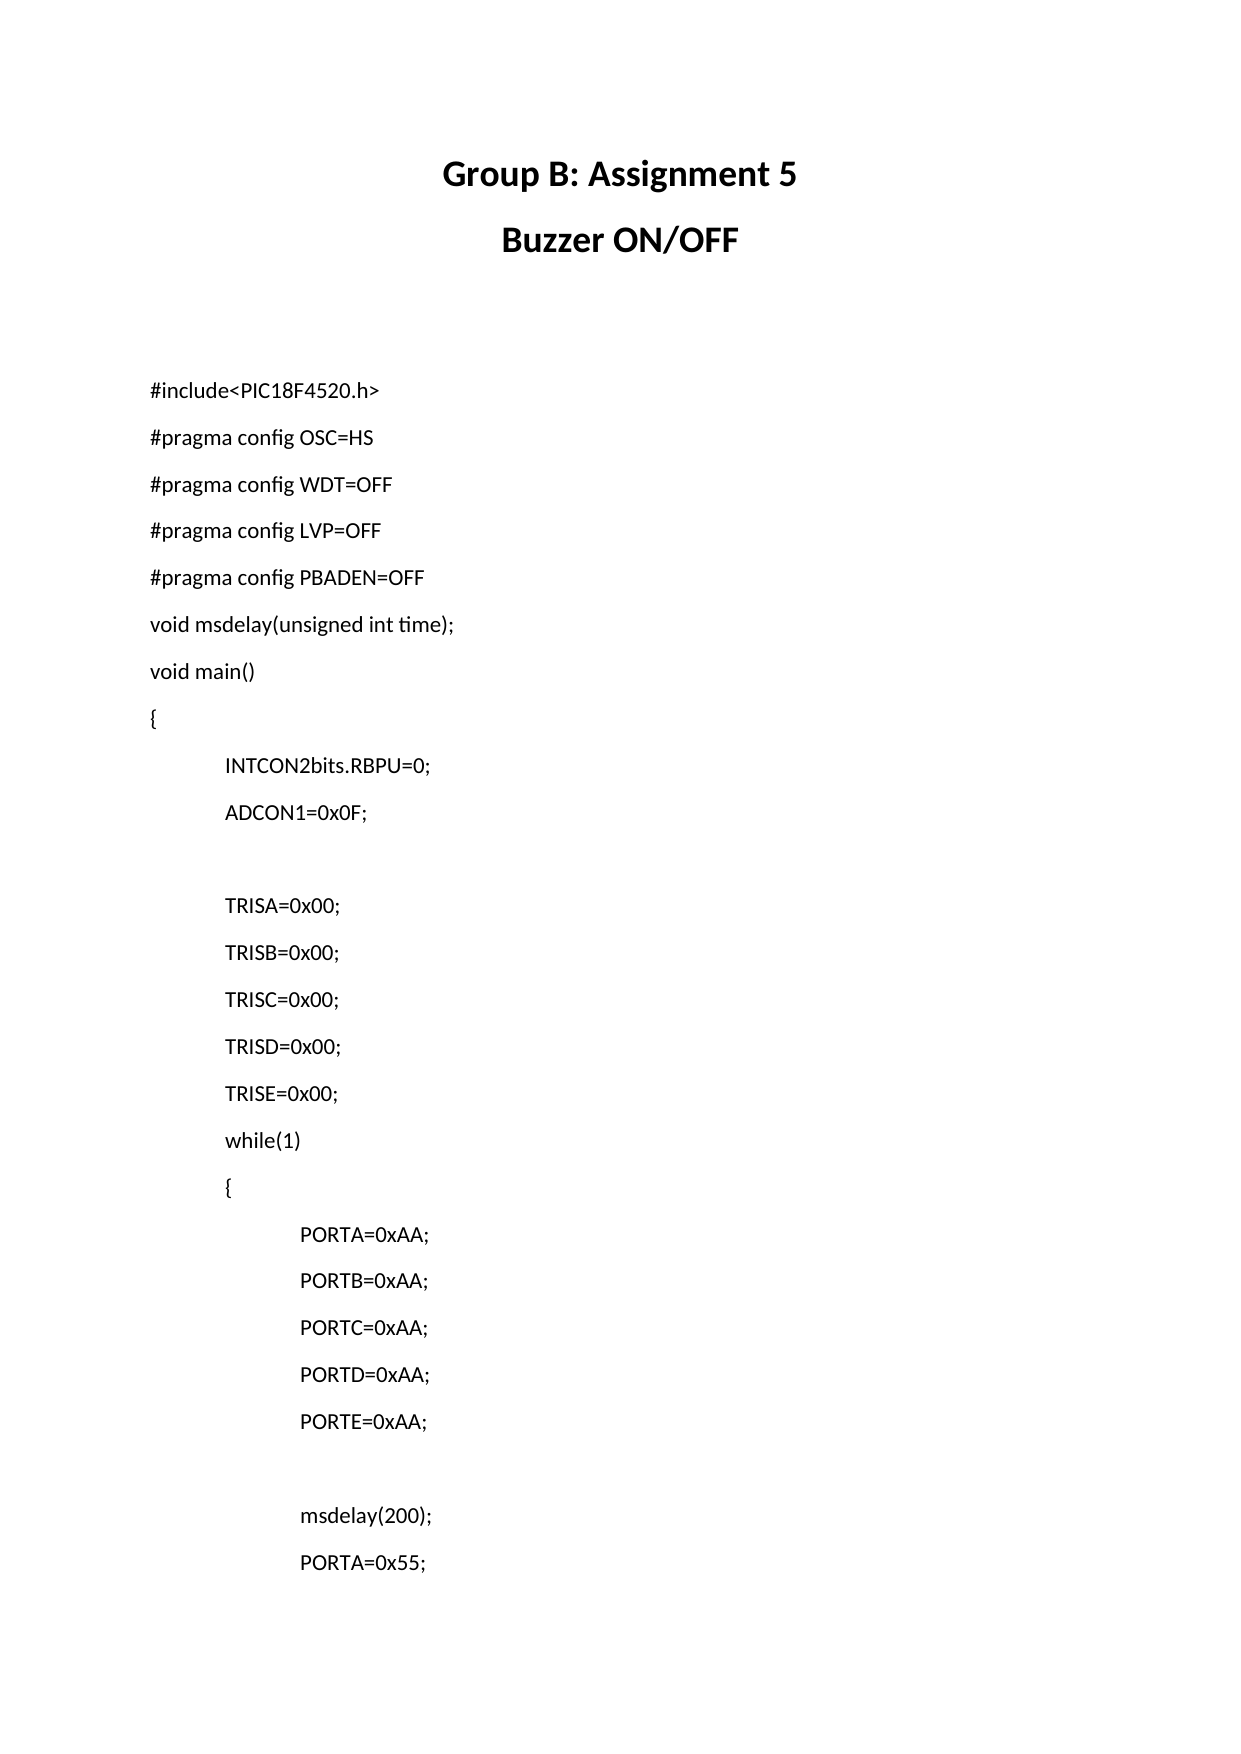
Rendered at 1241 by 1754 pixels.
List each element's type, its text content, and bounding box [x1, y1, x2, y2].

text PORTC=0xAA; [150, 1313, 1090, 1342]
text TRISB=0x00; [150, 938, 1090, 967]
text INTCON2bits.RBPU=0; [150, 751, 1090, 779]
text PORTA=0x55; [150, 1548, 1090, 1576]
text Group B: Assignment 5 [150, 150, 1090, 196]
text ADCON1=0x0F; [150, 798, 1090, 826]
text #include<PIC18F4520.h> [150, 376, 1090, 404]
text while(1) [150, 1126, 1090, 1154]
text { [150, 1173, 1090, 1201]
text void msdelay(unsigned int time); [150, 610, 1090, 638]
text PORTA=0xAA; [150, 1220, 1090, 1248]
text PORTD=0xAA; [150, 1360, 1090, 1388]
text TRISC=0x00; [150, 985, 1090, 1013]
text #pragma config WDT=OFF [150, 470, 1090, 498]
text PORTB=0xAA; [150, 1267, 1090, 1295]
text PORTE=0xAA; [150, 1407, 1090, 1435]
text #pragma config PBADEN=OFF [150, 563, 1090, 592]
text #pragma config LVP=OFF [150, 517, 1090, 545]
text { [150, 704, 1090, 732]
text #pragma config OSC=HS [150, 423, 1090, 451]
text void main() [150, 657, 1090, 685]
text Buzzer ON/OFF [150, 216, 1090, 262]
text TRISE=0x00; [150, 1079, 1090, 1107]
text msdelay(200); [150, 1501, 1090, 1529]
text TRISA=0x00; [150, 892, 1090, 920]
text TRISD=0x00; [150, 1032, 1090, 1060]
